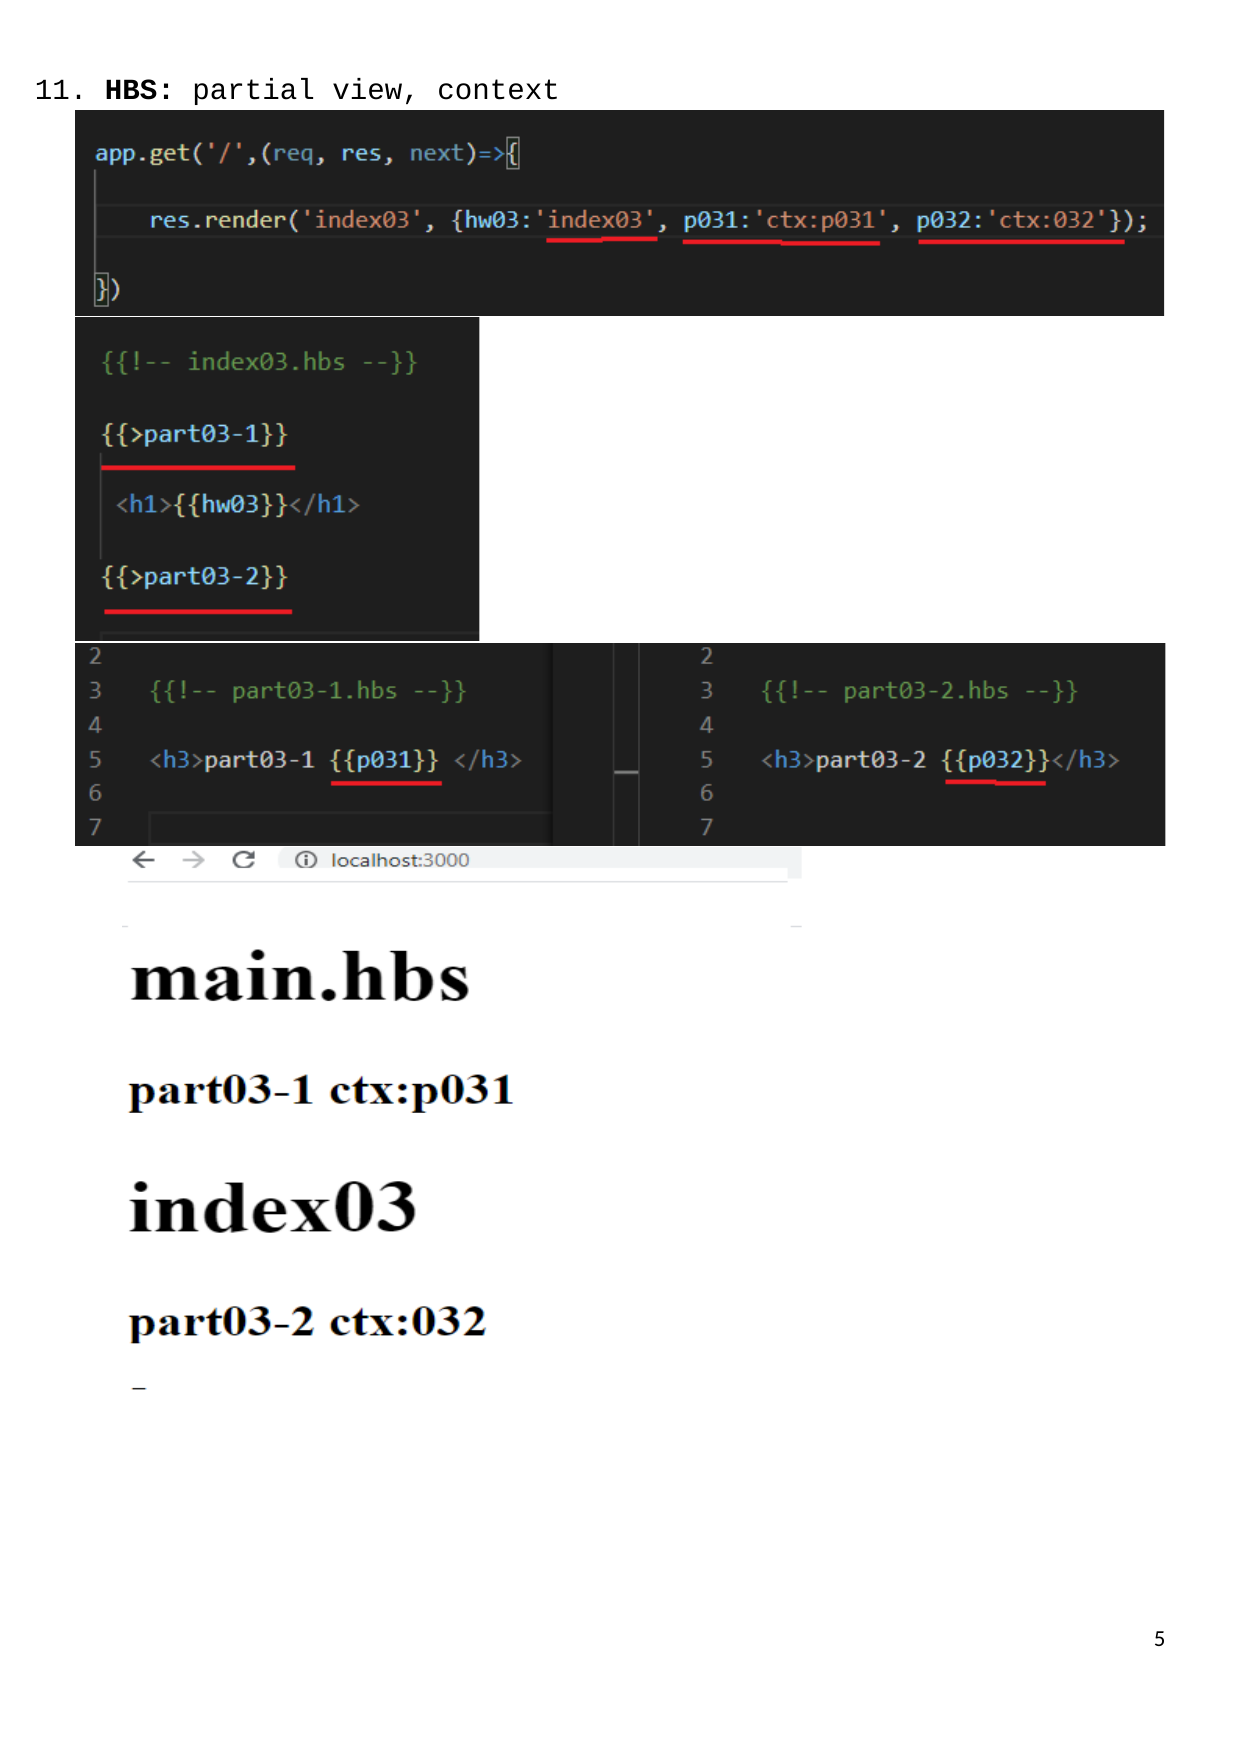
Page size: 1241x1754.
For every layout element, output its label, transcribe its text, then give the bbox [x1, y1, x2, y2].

picture [122, 847, 802, 1404]
picture [75, 110, 1165, 316]
picture [75, 643, 1166, 846]
list HBS: partial view, context [104, 75, 1165, 108]
picture [75, 317, 480, 641]
